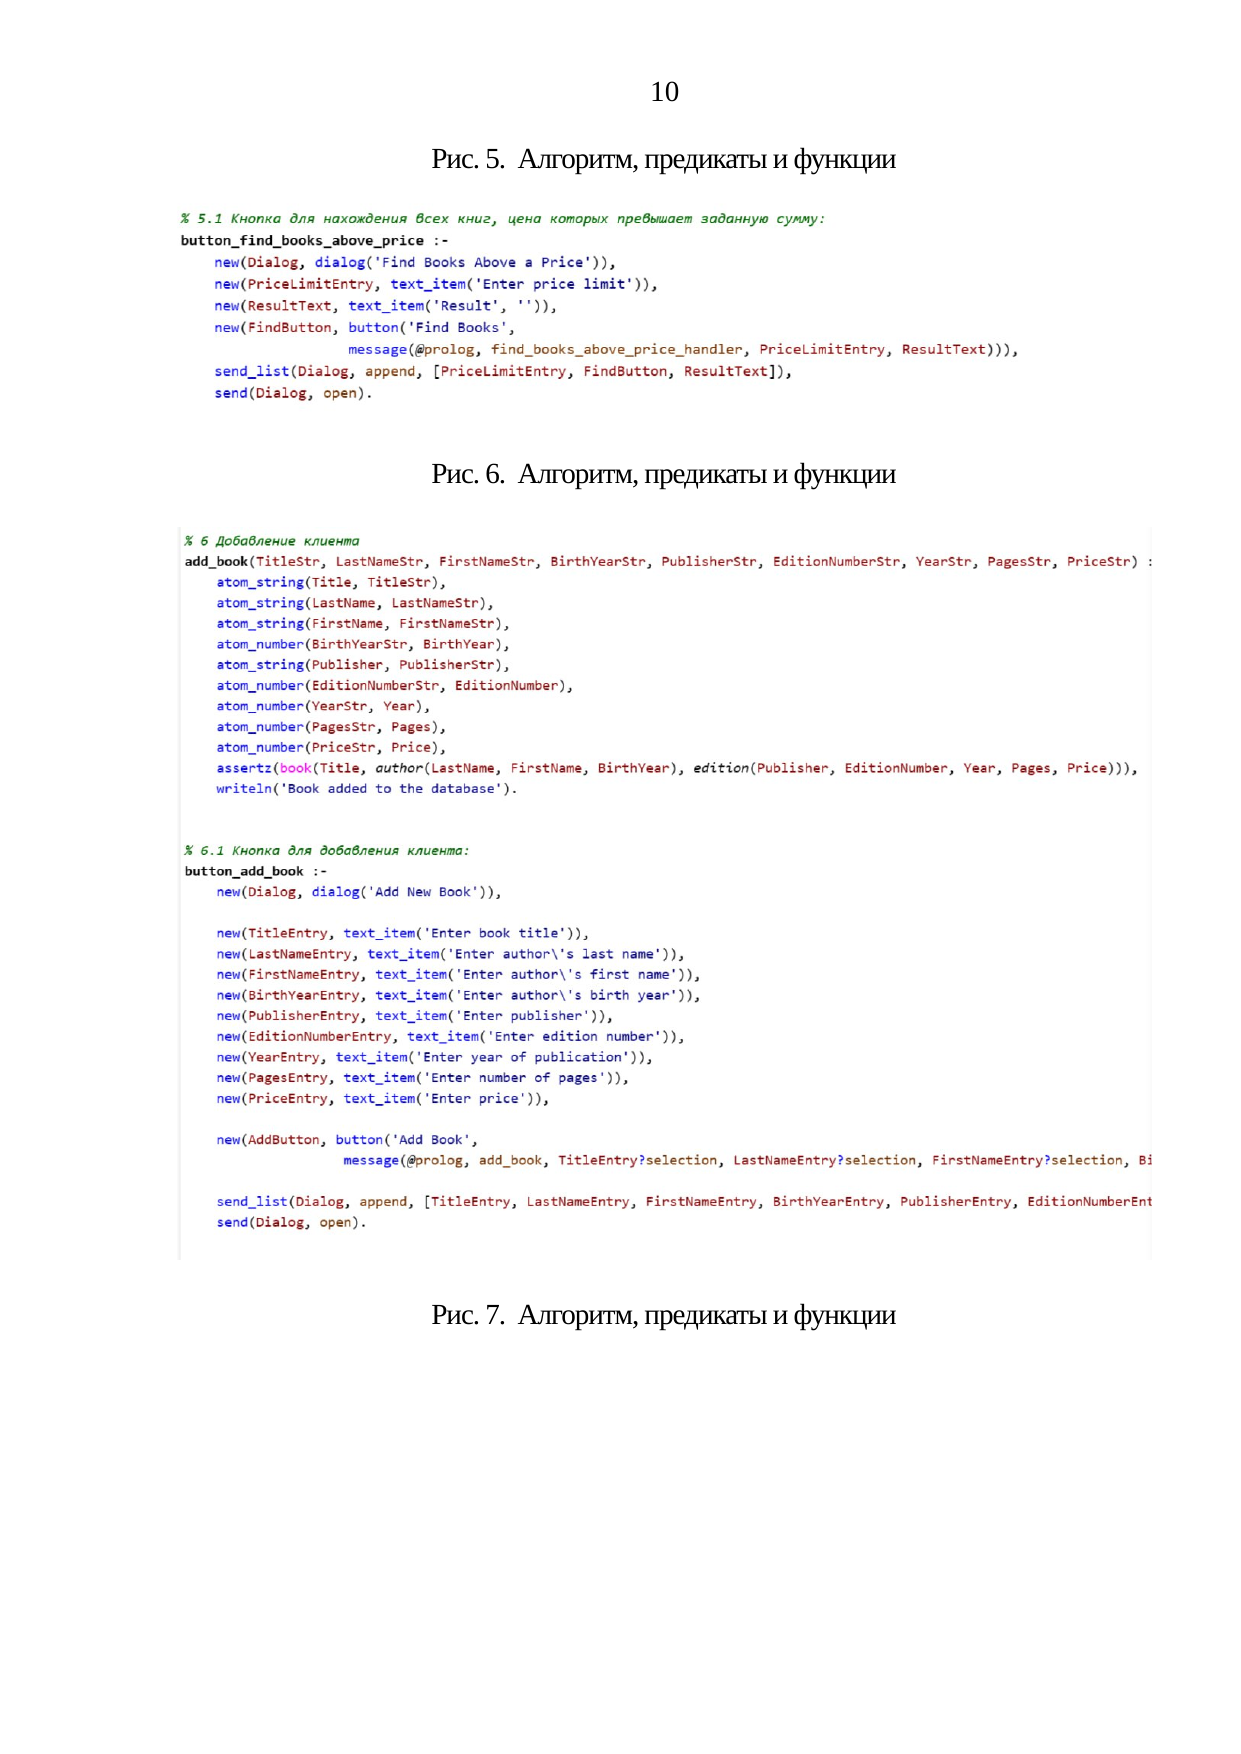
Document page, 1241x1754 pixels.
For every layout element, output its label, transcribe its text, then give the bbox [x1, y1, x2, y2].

title Рис. 7. Алгоритм, предикаты и функции [177, 1297, 1152, 1331]
title Рис. 5. Алгоритм, предикаты и функции [177, 141, 1152, 174]
picture [177, 527, 1152, 1260]
picture [177, 191, 1152, 440]
title Рис. 6. Алгоритм, предикаты и функции [177, 457, 1152, 490]
